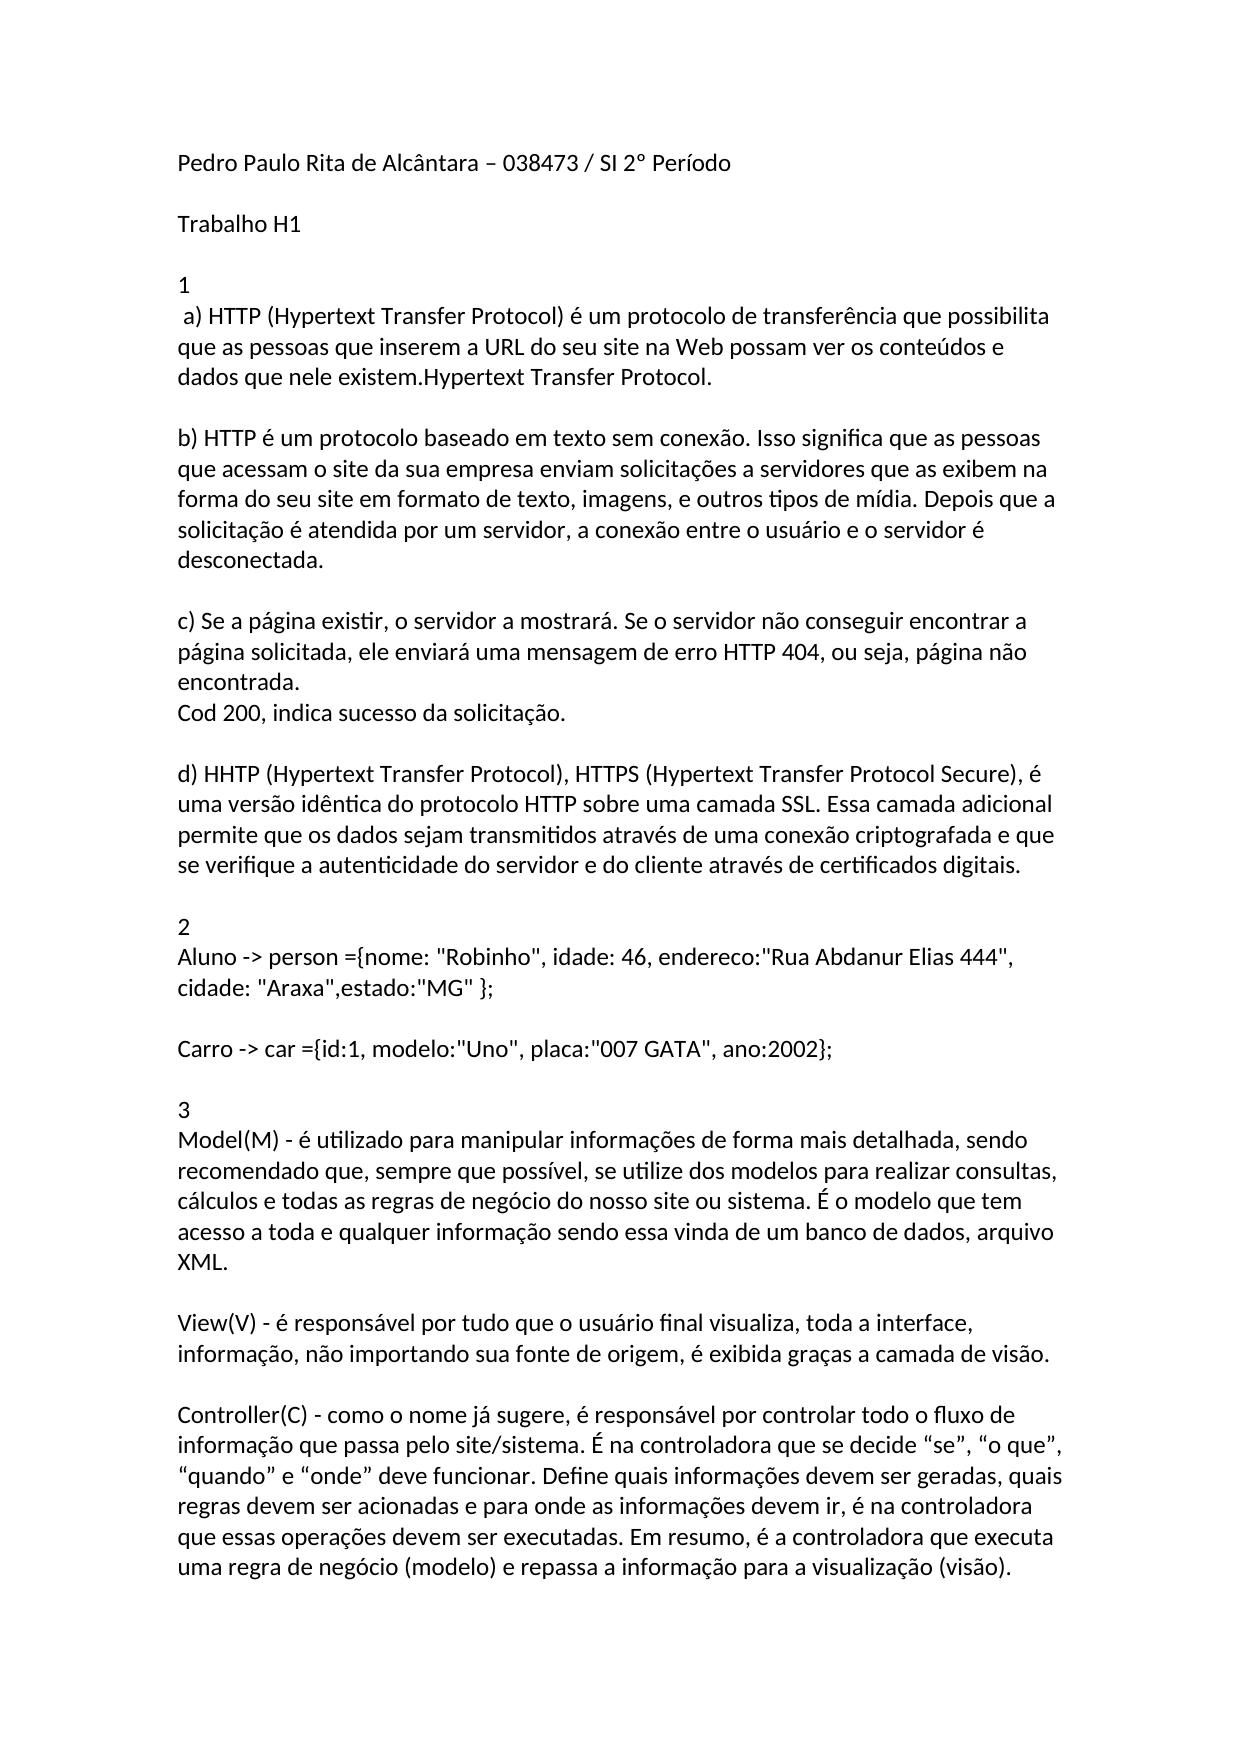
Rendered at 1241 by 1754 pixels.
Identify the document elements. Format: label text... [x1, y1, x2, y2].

text c) Se a página existir, o servidor a mostrará. Se o servidor não conseguir encontrar a página solicitada, ele enviará uma mensagem de erro HTTP 404, ou seja, página não encontrada. [177, 605, 1063, 697]
text Controller(C) - como o nome já sugere, é responsável por controlar todo o fluxo de informação que passa pelo site/sistema. É na controladora que se decide “se”, “o que”, “quando” e “onde” deve funcionar. Define quais informações devem ser geradas, quais regras devem ser acionadas e para onde as informações devem ir, é na controladora que essas operações devem ser executadas. Em resumo, é a controladora que executa uma regra de negócio (modelo) e repassa a informação para a visualização (visão). [177, 1399, 1063, 1582]
text 1 [177, 270, 1063, 300]
text 2 [177, 911, 1063, 941]
text Cod 200, indica sucesso da solicitação. [177, 697, 1063, 727]
text b) HTTP é um protocolo baseado em texto sem conexão. Isso significa que as pessoas que acessam o site da sua empresa enviam solicitações a servidores que as exibem na forma do seu site em formato de texto, imagens, e outros tipos de mídia. Depois que a solicitação é atendida por um servidor, a conexão entre o usuário e o servidor é desconectada. [177, 422, 1063, 575]
text Aluno -> person ={nome: "Robinho", idade: 46, endereco:"Rua Abdanur Elias 444", cidade: "Araxa",estado:"MG" }; [177, 941, 1063, 1002]
text a) HTTP (Hypertext Transfer Protocol) é um protocolo de transferência que possibilita que as pessoas que inserem a URL do seu site na Web possam ver os conteúdos e dados que nele existem.Hypertext Transfer Protocol. [177, 300, 1063, 392]
text Trabalho H1 [177, 209, 1063, 239]
text Carro -> car ={id:1, modelo:"Uno", placa:"007 GATA", ano:2002}; [177, 1033, 1063, 1063]
text Pedro Paulo Rita de Alcântara – 038473 / SI 2º Período [177, 148, 1063, 178]
text d) HHTP (Hypertext Transfer Protocol), HTTPS (Hypertext Transfer Protocol Secure), é uma versão idêntica do protocolo HTTP sobre uma camada SSL. Essa camada adicional permite que os dados sejam transmitidos através de uma conexão criptografada e que se verifique a autenticidade do servidor e do cliente através de certificados digitais. [177, 758, 1063, 880]
text Model(M) - é utilizado para manipular informações de forma mais detalhada, sendo recomendado que, sempre que possível, se utilize dos modelos para realizar consultas, cálculos e todas as regras de negócio do nosso site ou sistema. É o modelo que tem acesso a toda e qualquer informação sendo essa vinda de um banco de dados, arquivo XML. [177, 1124, 1063, 1277]
text 3 [177, 1094, 1063, 1124]
text View(V) - é responsável por tudo que o usuário final visualiza, toda a interface, informação, não importando sua fonte de origem, é exibida graças a camada de visão. [177, 1307, 1063, 1368]
